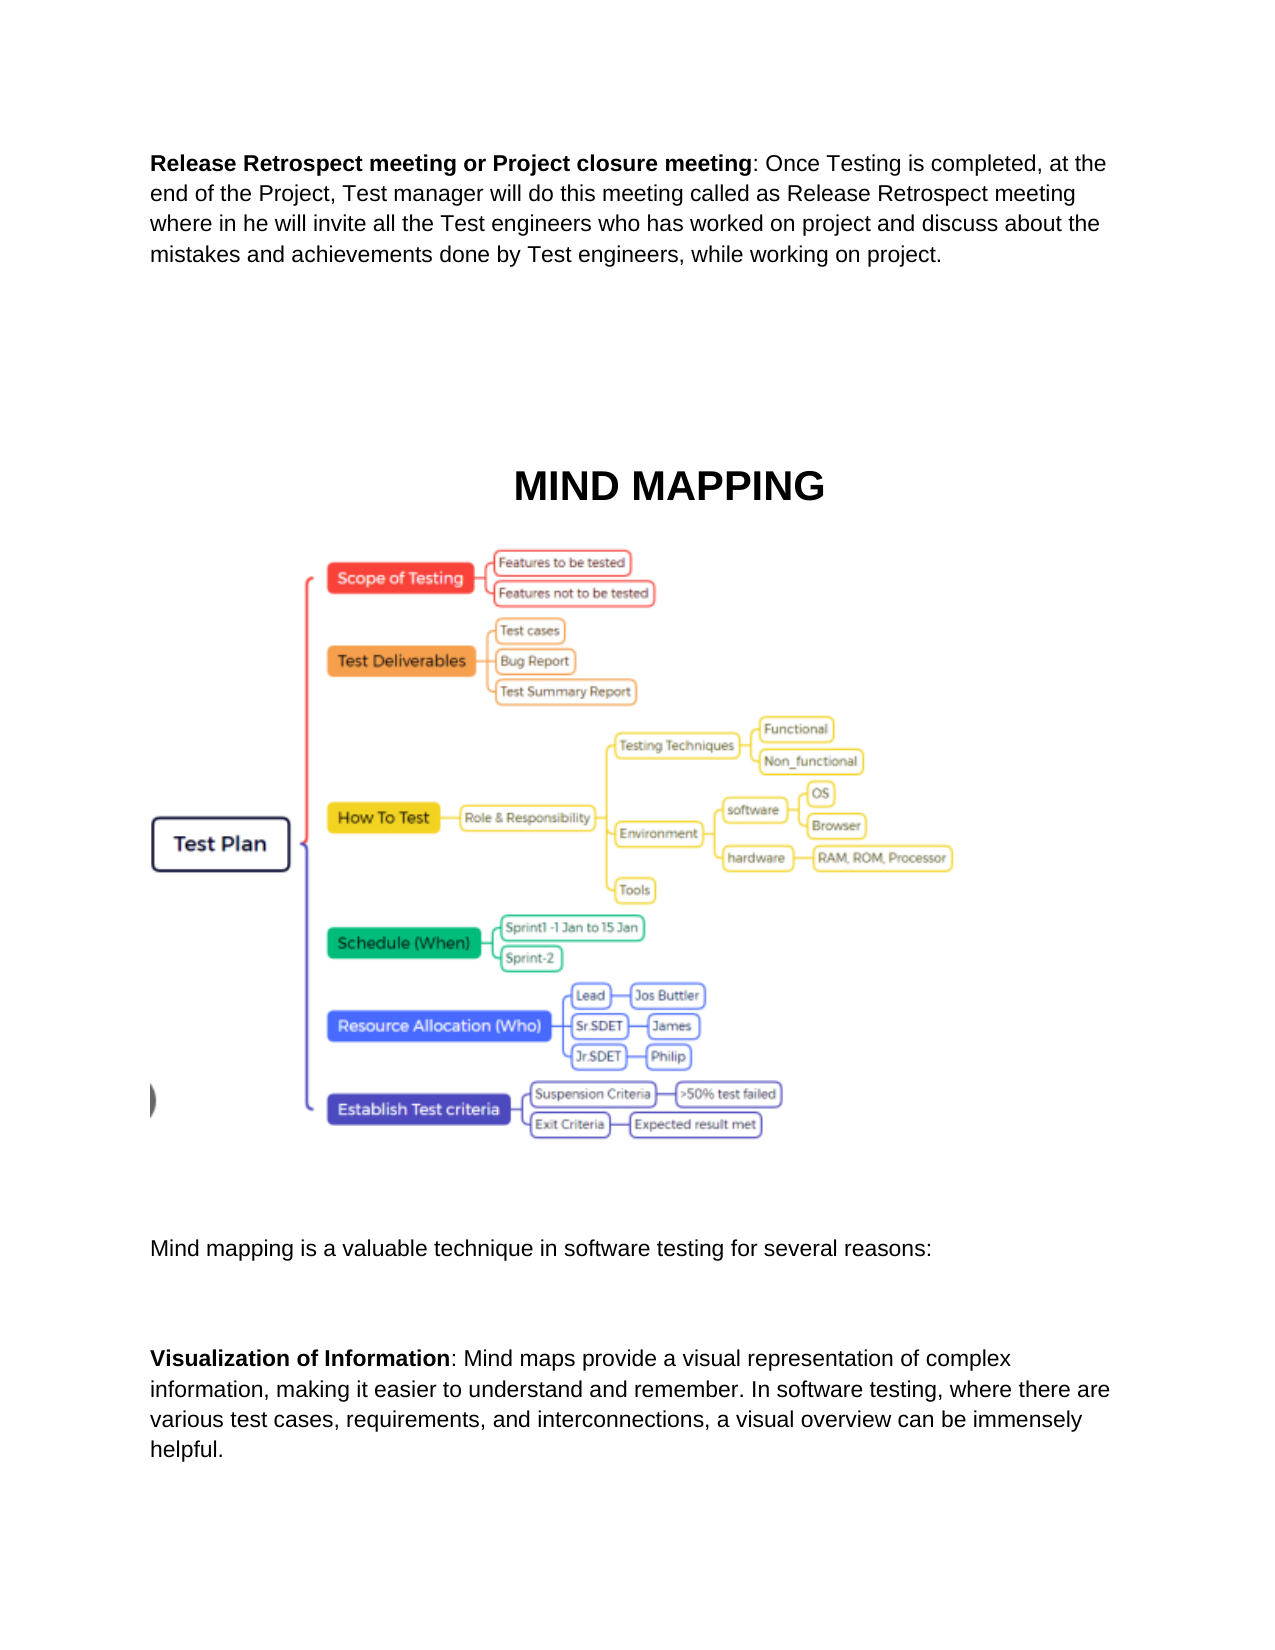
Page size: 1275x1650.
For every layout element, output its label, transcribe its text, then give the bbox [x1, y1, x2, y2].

text Release Retrospect meeting or Project closure meeting: Once Testing is completed, at the end of the Project, Test manager will do this meeting called as Release Retrospect meeting where in he will invite all the Test engineers who has worked on project and discuss about the mistakes and achievements done by Test engineers, while working on project. [150, 150, 1125, 267]
text Visualization of Information: Mind maps provide a visual representation of complex information, making it easier to understand and remember. In software testing, where there are various test cases, requirements, and interconnections, a visual overview can be immensely helpful. [150, 1345, 1125, 1462]
text Mind mapping is a valuable technique in software testing for several reasons: [150, 1235, 1125, 1261]
picture [150, 541, 980, 1151]
text MIND MAPPING [150, 461, 1125, 509]
